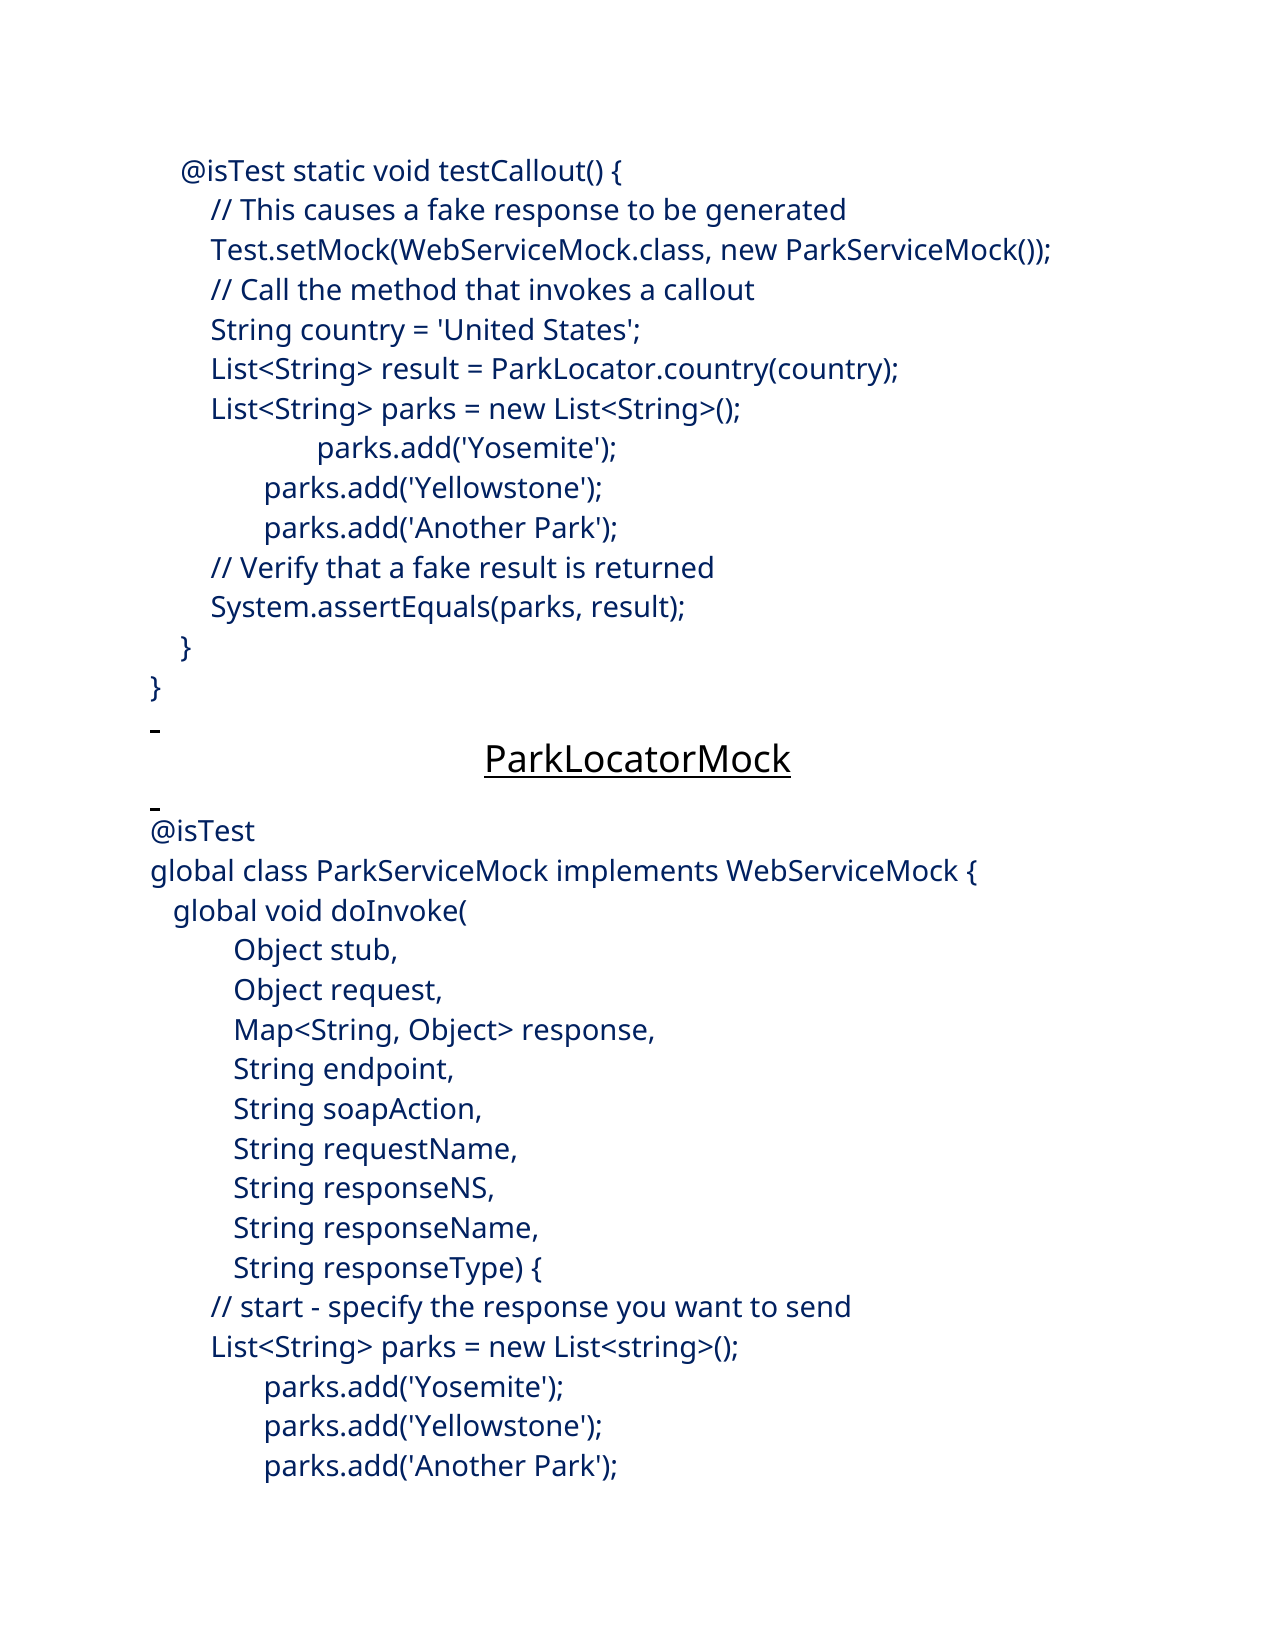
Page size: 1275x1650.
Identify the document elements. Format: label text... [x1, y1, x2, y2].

text String responseName, [150, 1207, 1125, 1247]
text global class ParkServiceMock implements WebServiceMock { [150, 850, 1125, 890]
text String endpoint, [150, 1048, 1125, 1088]
text Map<String, Object> response, [150, 1009, 1125, 1048]
text // Verify that a fake result is returned [150, 547, 1125, 587]
text // This causes a fake response to be generated [150, 190, 1125, 229]
text System.assertEquals(parks, result); [150, 587, 1125, 626]
text parks.add('Yosemite'); [150, 1366, 1125, 1406]
text @isTest [150, 810, 1125, 850]
text // Call the method that invokes a callout [150, 269, 1125, 309]
text Object request, [150, 969, 1125, 1009]
text String requestName, [150, 1128, 1125, 1168]
text // start - specify the response you want to send [150, 1287, 1125, 1326]
text String country = 'United States'; [150, 309, 1125, 348]
text Object stub, [150, 929, 1125, 969]
text List<String> parks = new List<String>(); [150, 388, 1125, 428]
text parks.add('Another Park'); [150, 1445, 1125, 1485]
text Test.setMock(WebServiceMock.class, new ParkServiceMock()); [150, 229, 1125, 269]
text parks.add('Another Park'); [150, 507, 1125, 547]
text String responseNS, [150, 1168, 1125, 1207]
text String responseType) { [150, 1247, 1125, 1287]
text @isTest static void testCallout() { [150, 150, 1125, 190]
text String soapAction, [150, 1088, 1125, 1128]
text List<String> parks = new List<string>(); [150, 1326, 1125, 1366]
text global void doInvoke( [150, 890, 1125, 929]
text } [150, 626, 1125, 666]
text parks.add('Yellowstone'); [150, 467, 1125, 507]
text } [150, 666, 1125, 706]
text ParkLocatorMock [150, 732, 1125, 783]
text List<String> result = ParkLocator.country(country); [150, 348, 1125, 388]
text parks.add('Yellowstone'); [150, 1406, 1125, 1445]
text parks.add('Yosemite'); [150, 428, 1125, 467]
